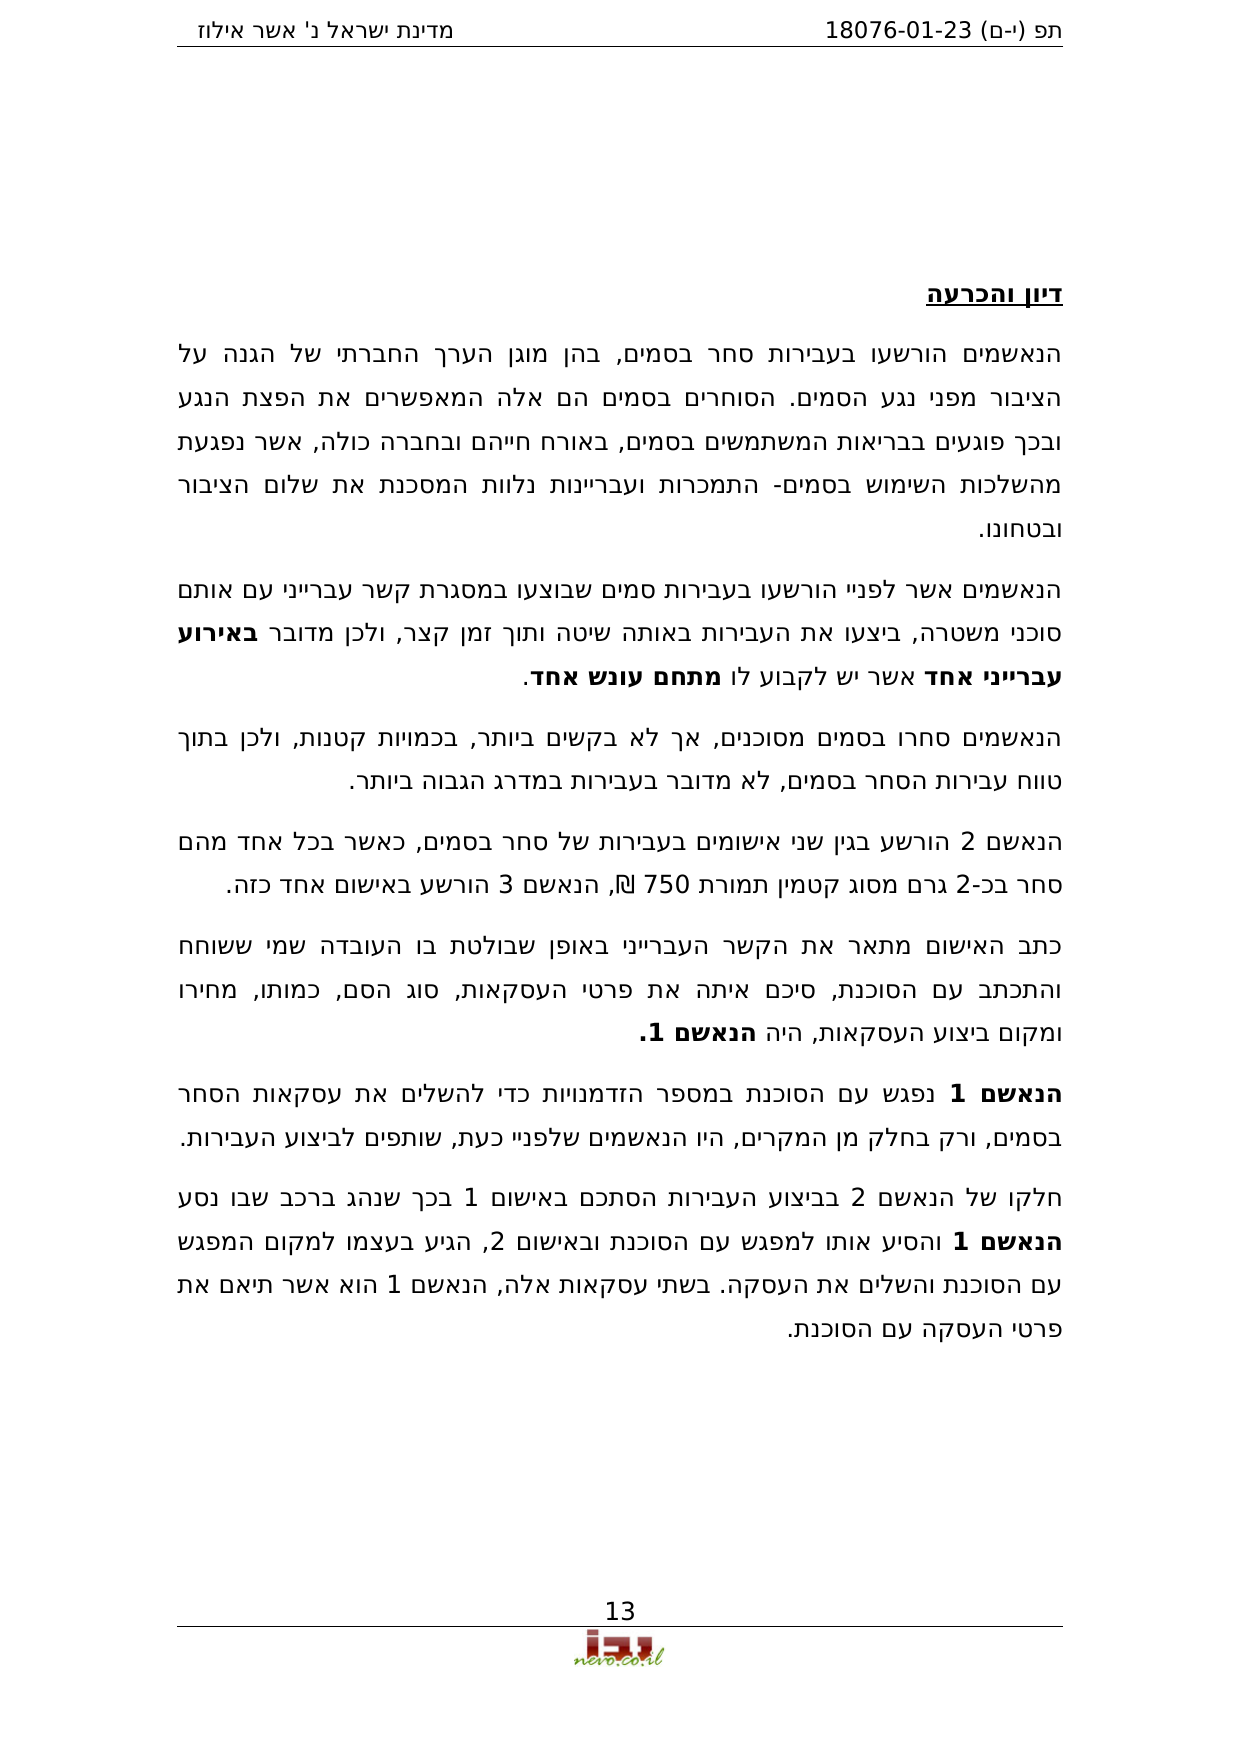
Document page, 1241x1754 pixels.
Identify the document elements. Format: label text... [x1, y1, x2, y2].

text הנאשמים סחרו בסמים מסוכנים, אך לא בקשים ביותר, בכמויות קטנות, ולכן בתוך טווח עבירות הסחר בסמים, לא מדובר בעבירות במדרג הגבוה ביותר. [177, 723, 1063, 796]
text דיון והכרעה [177, 279, 1063, 308]
picture [574, 1629, 666, 1667]
text הנאשמים הורשעו בעבירות סחר בסמים, בהן מוגן הערך החברתי של הגנה על הציבור מפני נגע הסמים. הסוחרים בסמים הם אלה המאפשרים את הפצת הנגע ובכך פוגעים בבריאות המשתמשים בסמים, באורח חייהם ובחברה כולה, אשר נפגעת מהשלכות השימוש בסמים- התמכרות ועבריינות נלוות המסכנת את שלום הציבור ובטחונו. [177, 339, 1063, 543]
text הנאשמים אשר לפניי הורשעו בעבירות סמים שבוצעו במסגרת קשר עברייני עם אותם סוכני משטרה, ביצעו את העבירות באותה שיטה ותוך זמן קצר, ולכן מדובר באירוע עברייני אחד אשר יש לקבוע לו מתחם עונש אחד. [177, 575, 1063, 691]
text כתב האישום מתאר את הקשר העברייני באופן שבולטת בו העובדה שמי ששוחח והתכתב עם הסוכנת, סיכם איתה את פרטי העסקאות, סוג הסם, כמותו, מחירו ומקום ביצוע העסקאות, היה הנאשם 1. [177, 931, 1063, 1048]
text הנאשם 2 הורשע בגין שני אישומים בעבירות של סחר בסמים, כאשר בכל אחד מהם סחר בכ-2 גרם מסוג קטמין תמורת 750 ₪, הנאשם 3 הורשע באישום אחד כזה. [177, 827, 1063, 900]
text הנאשם 1 נפגש עם הסוכנת במספר הזדמנויות כדי להשלים את עסקאות הסחר בסמים, ורק בחלק מן המקרים, היו הנאשמים שלפניי כעת, שותפים לביצוע העבירות. [177, 1079, 1063, 1152]
text חלקו של הנאשם 2 בביצוע העבירות הסתכם באישום 1 בכך שנהג ברכב שבו נסע הנאשם 1 והסיע אותו למפגש עם הסוכנת ובאישום 2, הגיע בעצמו למקום המפגש עם הסוכנת והשלים את העסקה. בשתי עסקאות אלה, הנאשם 1 הוא אשר תיאם את פרטי העסקה עם הסוכנת. [177, 1183, 1063, 1343]
